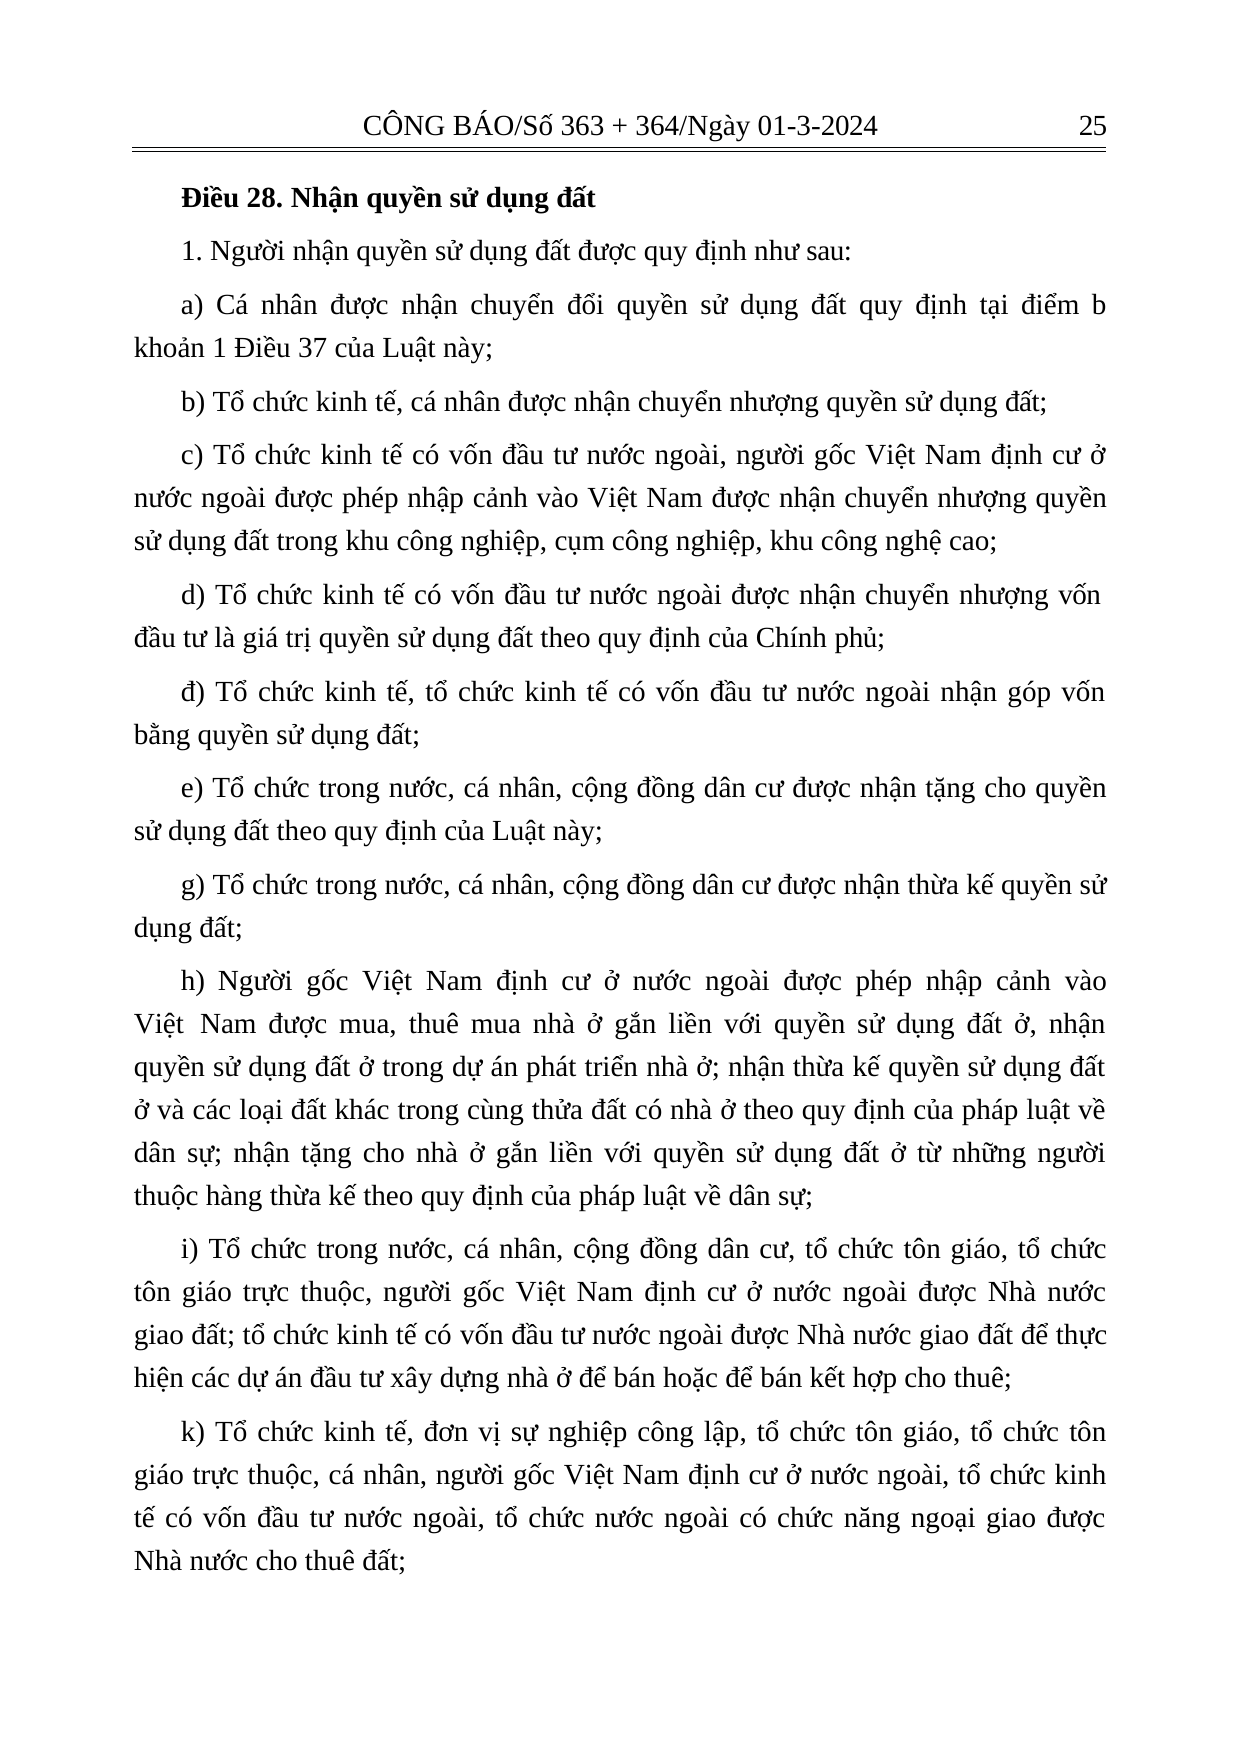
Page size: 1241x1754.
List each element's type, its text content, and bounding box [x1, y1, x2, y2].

text đầu tư là giá trị quyền sử dụng đất theo quy định của Chính phủ; [133, 620, 1122, 654]
text đ) Tổ chức kinh tế, tổ chức kinh tế có vốn đầu tư nước ngoài nhận góp vốn bằng quyền sử dụng đất; [133, 674, 1107, 750]
subtitle Điều 28. Nhận quyền sử dụng đất [181, 180, 1122, 214]
list Người nhận quyền sử dụng đất được quy định như sau: [181, 233, 1122, 267]
list Tổ chức kinh tế, đơn vị sự nghiệp công lập, tổ chức tôn giáo, tổ chức tôn giáo trực thuộc, cá nhân, người gốc Việt Nam định cư ở nước ngoài, tổ chức kinh tế có vốn đầu tư nước ngoài, tổ chức nước ngoài có chức năng ngoại giao được Nhà nước cho thuê đất; [133, 1414, 1108, 1576]
list Tổ chức trong nước, cá nhân, cộng đồng dân cư được nhận thừa kế quyền sử dụng đất; [133, 867, 1107, 943]
list Tổ chức kinh tế, cá nhân được nhận chuyển nhượng quyền sử dụng đất; [181, 384, 1122, 417]
list Tổ chức kinh tế có vốn đầu tư nước ngoài, người gốc Việt Nam định cư ở nước ngoài được phép nhập cảnh vào Việt Nam được nhận chuyển nhượng quyền sử dụng đất trong khu công nghiệp, cụm công nghiệp, khu công nghệ cao; [133, 437, 1108, 557]
list Tổ chức trong nước, cá nhân, cộng đồng dân cư được nhận tặng cho quyền sử dụng đất theo quy định của Luật này; [133, 770, 1107, 847]
list Cá nhân được nhận chuyển đổi quyền sử dụng đất quy định tại điểm b khoản 1 Điều 37 của Luật này; [133, 287, 1108, 364]
list Người gốc Việt Nam định cư ở nước ngoài được phép nhập cảnh vào Việt Nam được mua, thuê mua nhà ở gắn liền với quyền sử dụng đất ở, nhận quyền sử dụng đất ở trong dự án phát triển nhà ở; nhận thừa kế quyền sử dụng đất ở và các loại đất khác trong cùng thửa đất có nhà ở theo quy định của pháp luật về dân sự; nhận tặng cho nhà ở gắn liền với quyền sử dụng đất ở từ những người thuộc hàng thừa kế theo quy định của pháp luật về dân sự; [133, 963, 1108, 1211]
list Tổ chức trong nước, cá nhân, cộng đồng dân cư, tổ chức tôn giáo, tổ chức tôn giáo trực thuộc, người gốc Việt Nam định cư ở nước ngoài được Nhà nước giao đất; tổ chức kinh tế có vốn đầu tư nước ngoài được Nhà nước giao đất để thực hiện các dự án đầu tư xây dựng nhà ở để bán hoặc để bán kết hợp cho thuê; [133, 1232, 1108, 1394]
list Tổ chức kinh tế có vốn đầu tư nước ngoài được nhận chuyển nhượng vốn [181, 577, 1122, 611]
